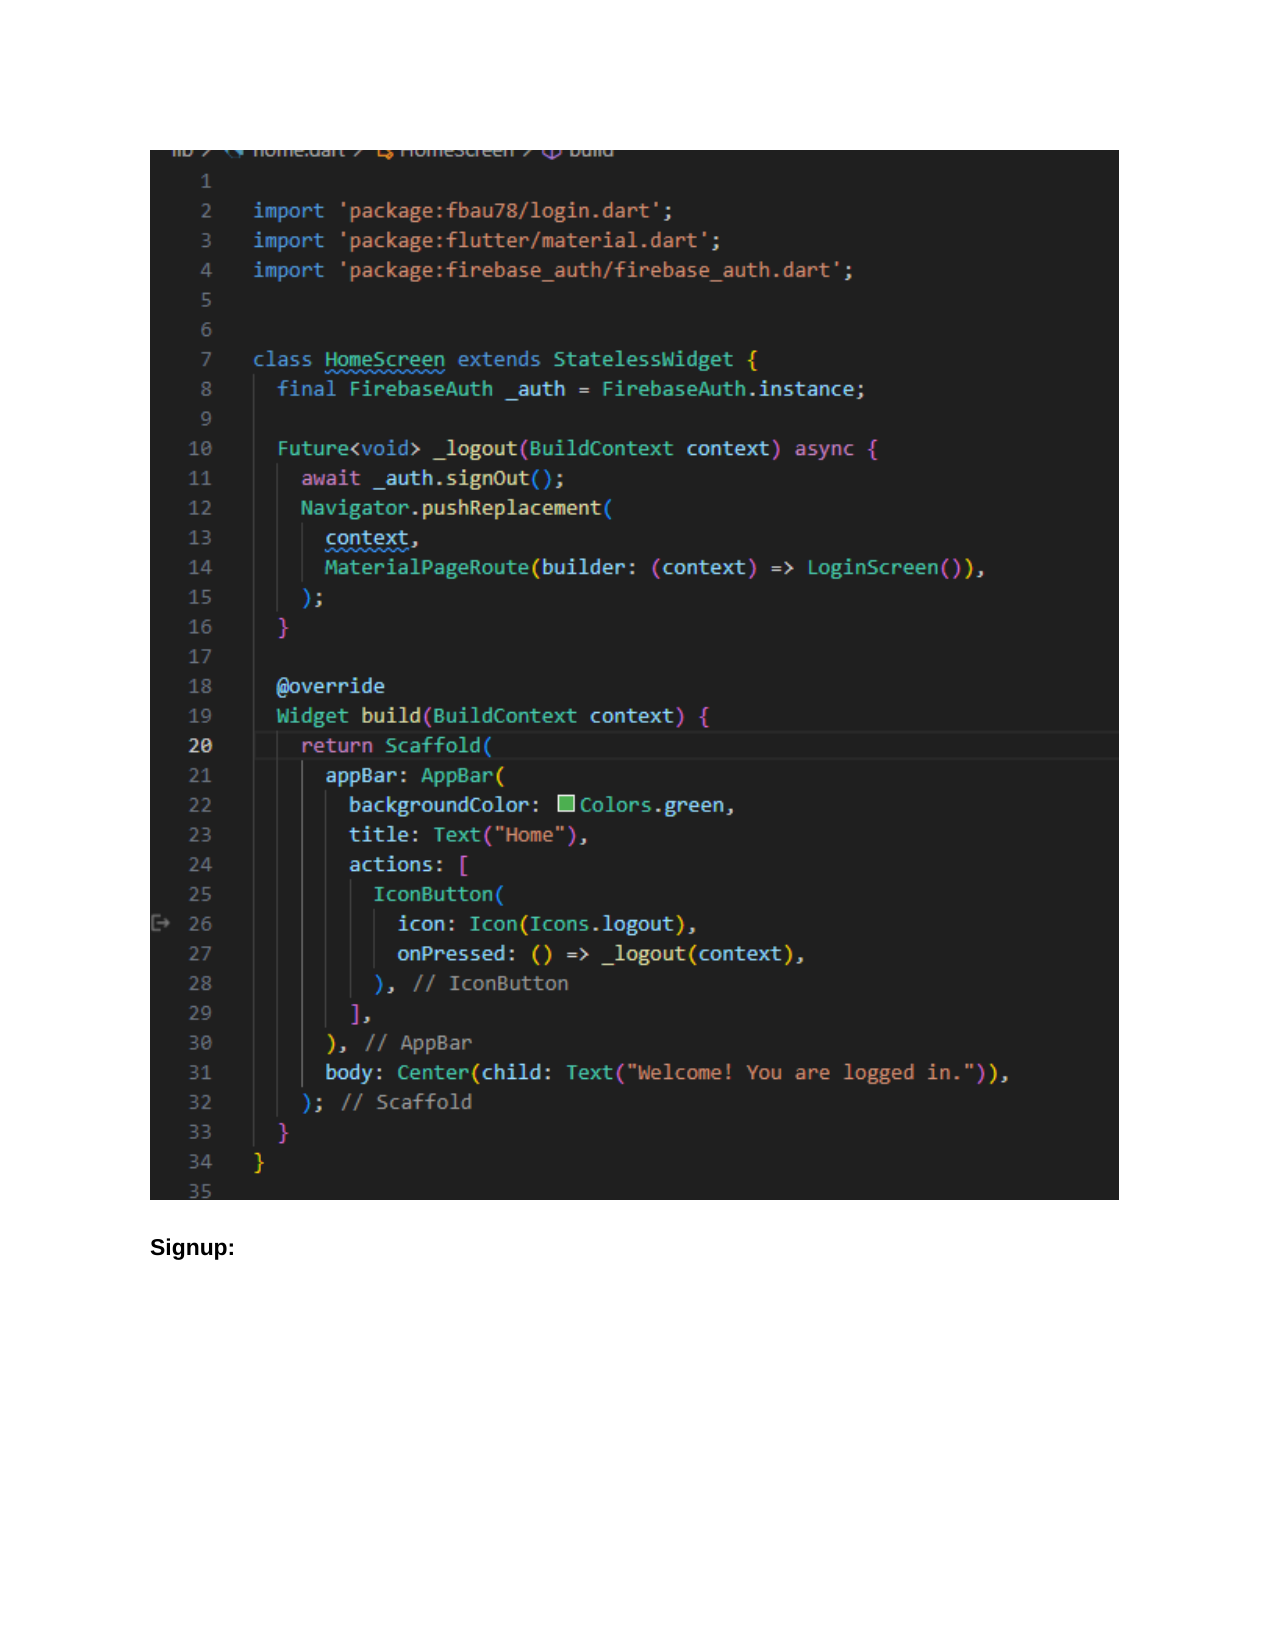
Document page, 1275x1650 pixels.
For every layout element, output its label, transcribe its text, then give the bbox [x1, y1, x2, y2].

text Signup: [150, 1234, 1125, 1260]
picture [150, 150, 1119, 1200]
